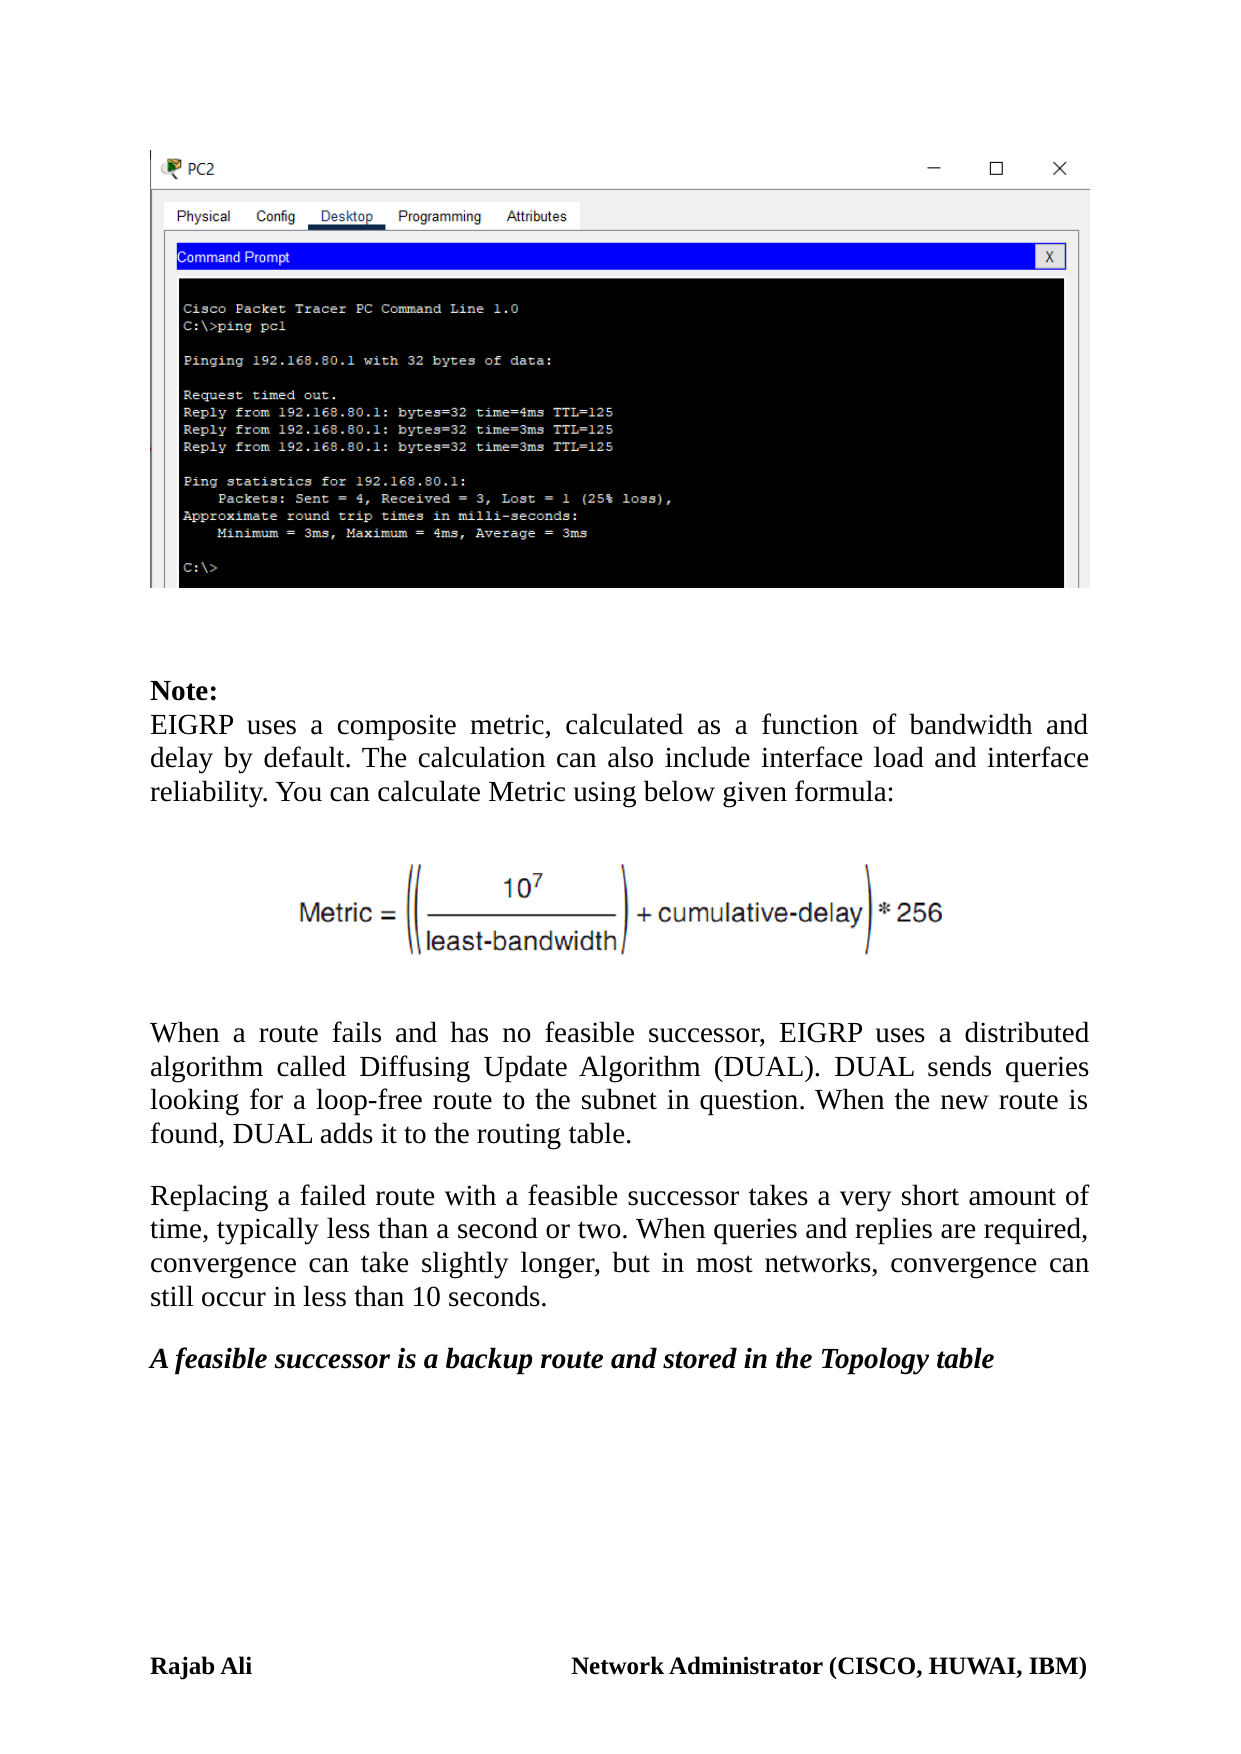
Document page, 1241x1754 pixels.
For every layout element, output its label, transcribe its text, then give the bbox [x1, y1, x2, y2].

text Note: [150, 673, 1090, 707]
text EIGRP uses a composite metric, calculated as a function of bandwidth and delay by default. The calculation can also include interface load and interface reliability. You can calculate Metric using below given formula: [150, 707, 1090, 808]
text When a route fails and has no feasible successor, EIGRP uses a distributed algorithm called Diffusing Update Algorithm (DUAL). DUAL sends queries looking for a loop-free route to the subnet in question. When the new route is found, DUAL adds it to the routing table. [150, 1015, 1090, 1149]
text A feasible successor is a backup route and stored in the Topology table [150, 1341, 1090, 1374]
picture [150, 150, 1091, 588]
text Replacing a failed route with a feasible successor takes a very short amount of time, typically less than a second or two. When queries and replies are required, convergence can take slightly longer, but in most networks, convergence can still occur in less than 10 seconds. [150, 1178, 1090, 1312]
picture [293, 836, 947, 987]
